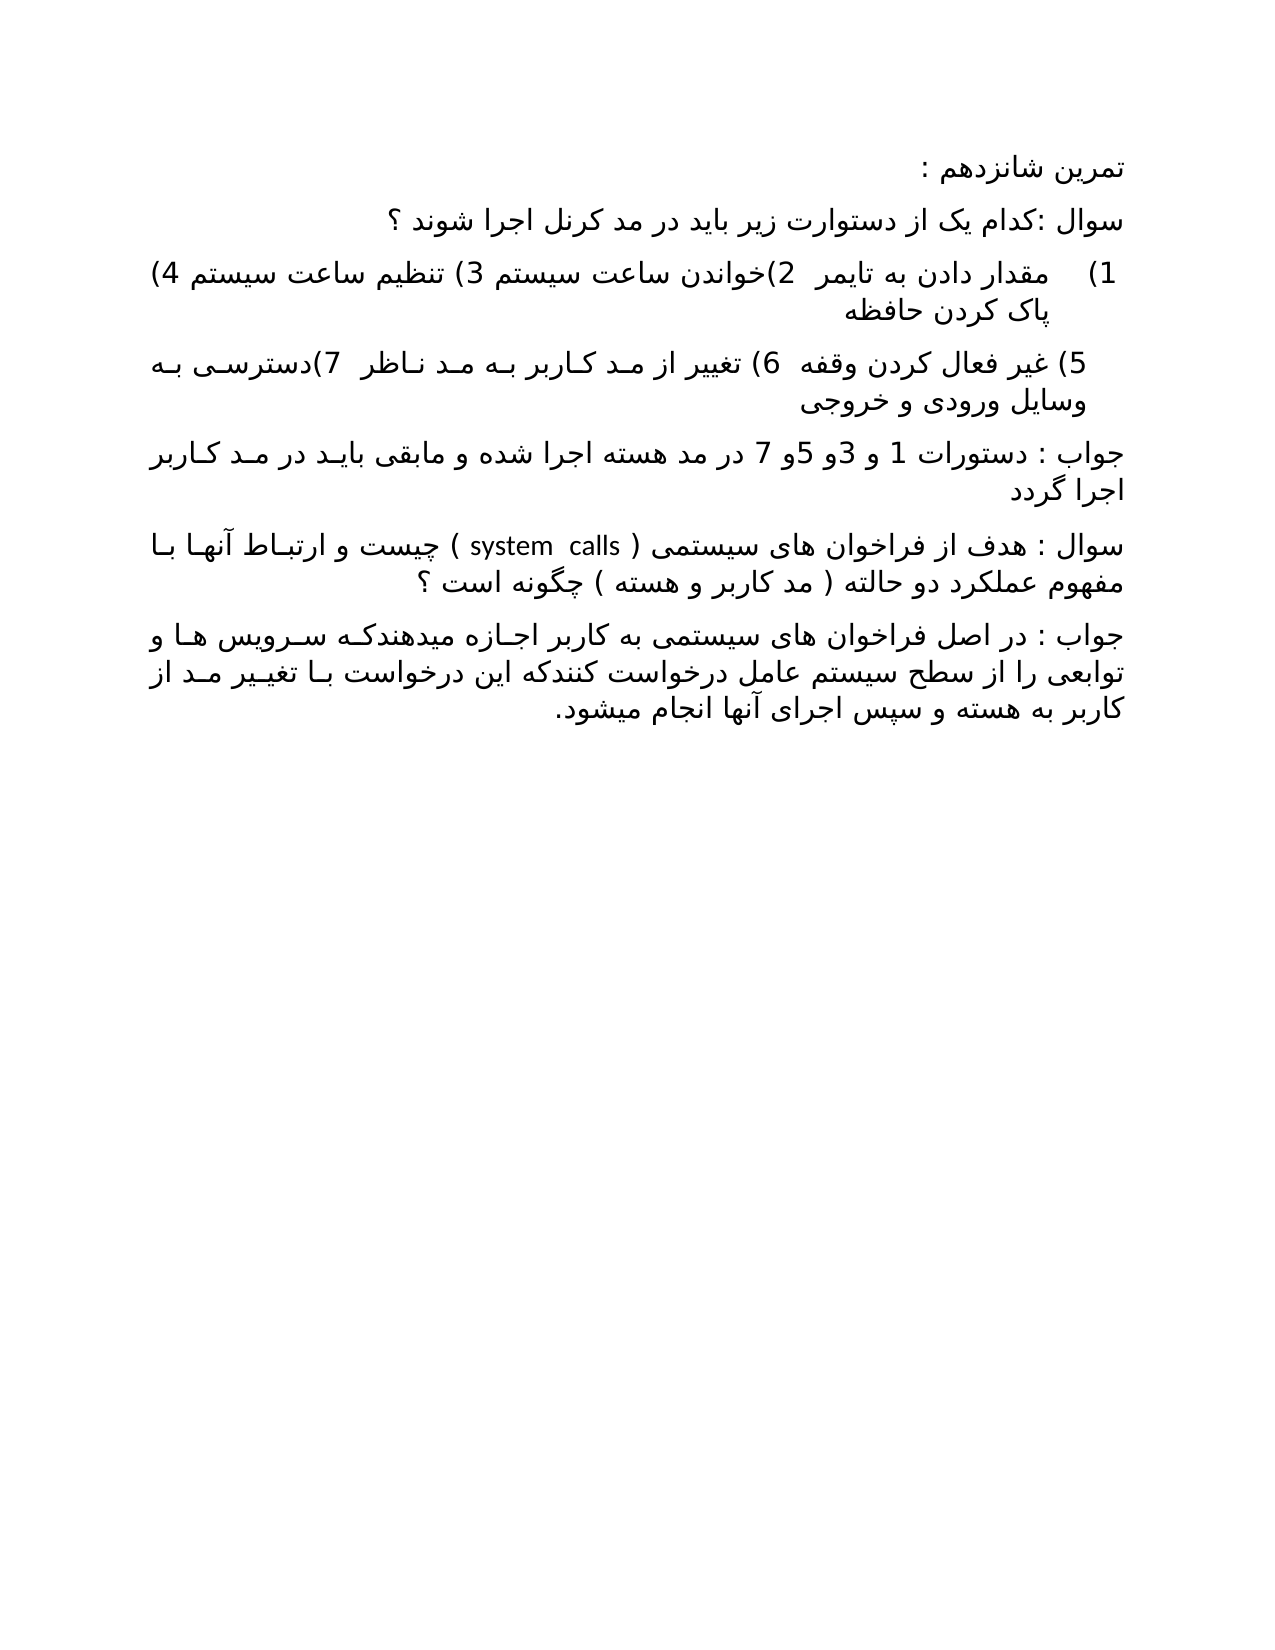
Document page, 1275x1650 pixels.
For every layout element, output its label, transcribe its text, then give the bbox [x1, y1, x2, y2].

text جواب : دستورات 1 و 3و 5و 7 در مد هسته اجرا شده و مابقی باید در مد کاربر اجرا گردد [150, 437, 1125, 507]
text جواب : در اصل فراخوان های سیستمی به کاربر اجازه میدهندکه سرویس ها و توابعی را از سطح سیستم عامل درخواست کنندکه این درخواست با تغییر مد از کاربر به هسته و سپس اجرای آنها انجام میشود. [150, 618, 1125, 726]
text تمرین شانزدهم : [150, 150, 1125, 184]
list مقدار دادن به تایمر 2)خواندن ساعت سیستم 3) تنظیم ساعت سیستم 4) پاک کردن حافظه [150, 257, 1087, 327]
text سوال : هدف از فراخوان های سیستمی ( system calls ) چیست و ارتباط آنها با مفهوم عملکرد دو حالته ( مد کاربر و هسته ) چگونه است ؟ [150, 527, 1125, 599]
text 5) غیر فعال کردن وقفه 6) تغییر از مد کاربر به مد ناظر 7)دسترسی به وسایل ورودی و خروجی [150, 347, 1087, 417]
text سوال :کدام یک از دستوارت زیر باید در مد کرنل اجرا شوند ؟ [150, 203, 1125, 237]
